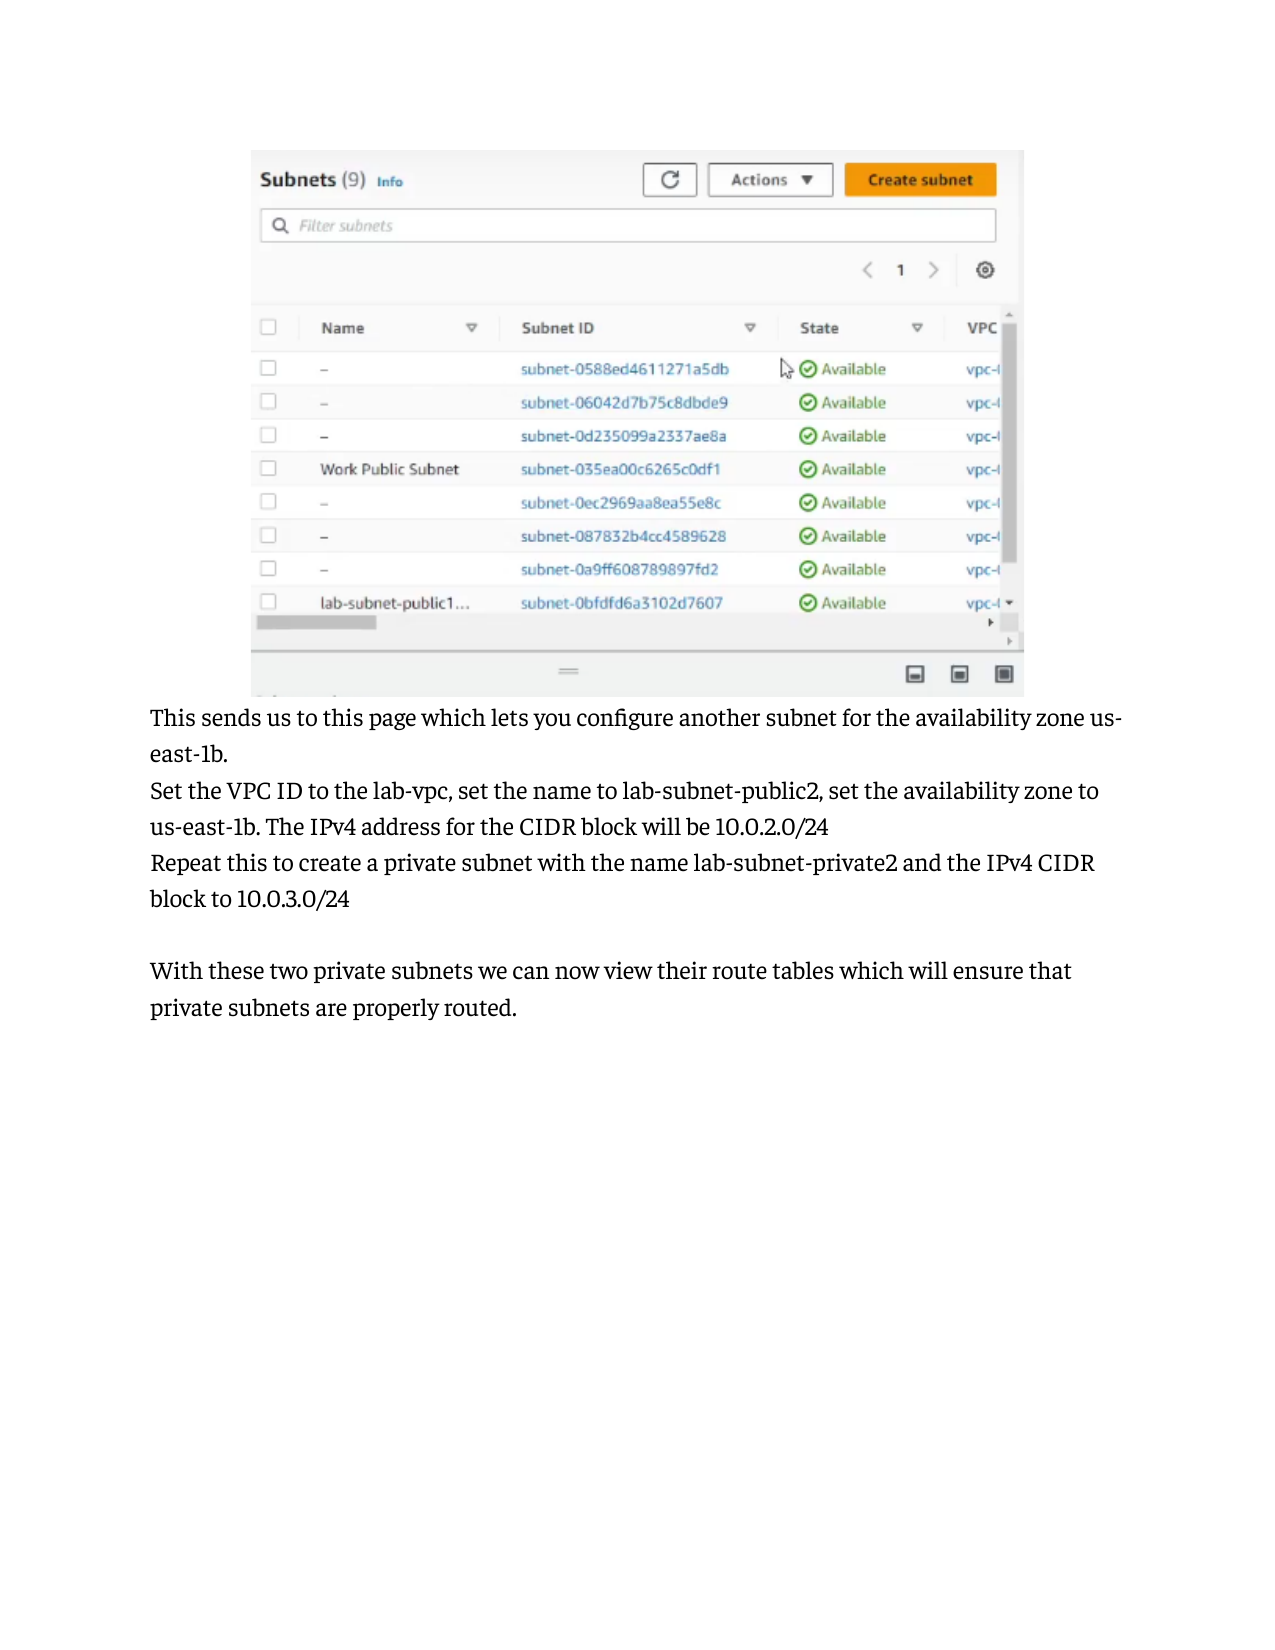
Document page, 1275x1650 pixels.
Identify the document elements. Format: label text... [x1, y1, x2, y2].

text Repeat this to create a private subnet with the name lab-subnet-private2 and the IPv4 CIDR block to 10.0.3.0/24 [150, 845, 1125, 913]
text Set the VPC ID to the lab-vpc, set the name to lab-subnet-public2, set the availability zone to us-east-1b. The IPv4 address for the CIDR block will be 10.0.2.0/24 [150, 773, 1125, 841]
text This sends us to this page which lets you configure another subnet for the availability zone us-east-1b. [150, 701, 1125, 768]
picture [250, 150, 1025, 697]
text With these two private subnets we can now view their route tables which will ensure that private subnets are properly routed. [150, 954, 1125, 1021]
